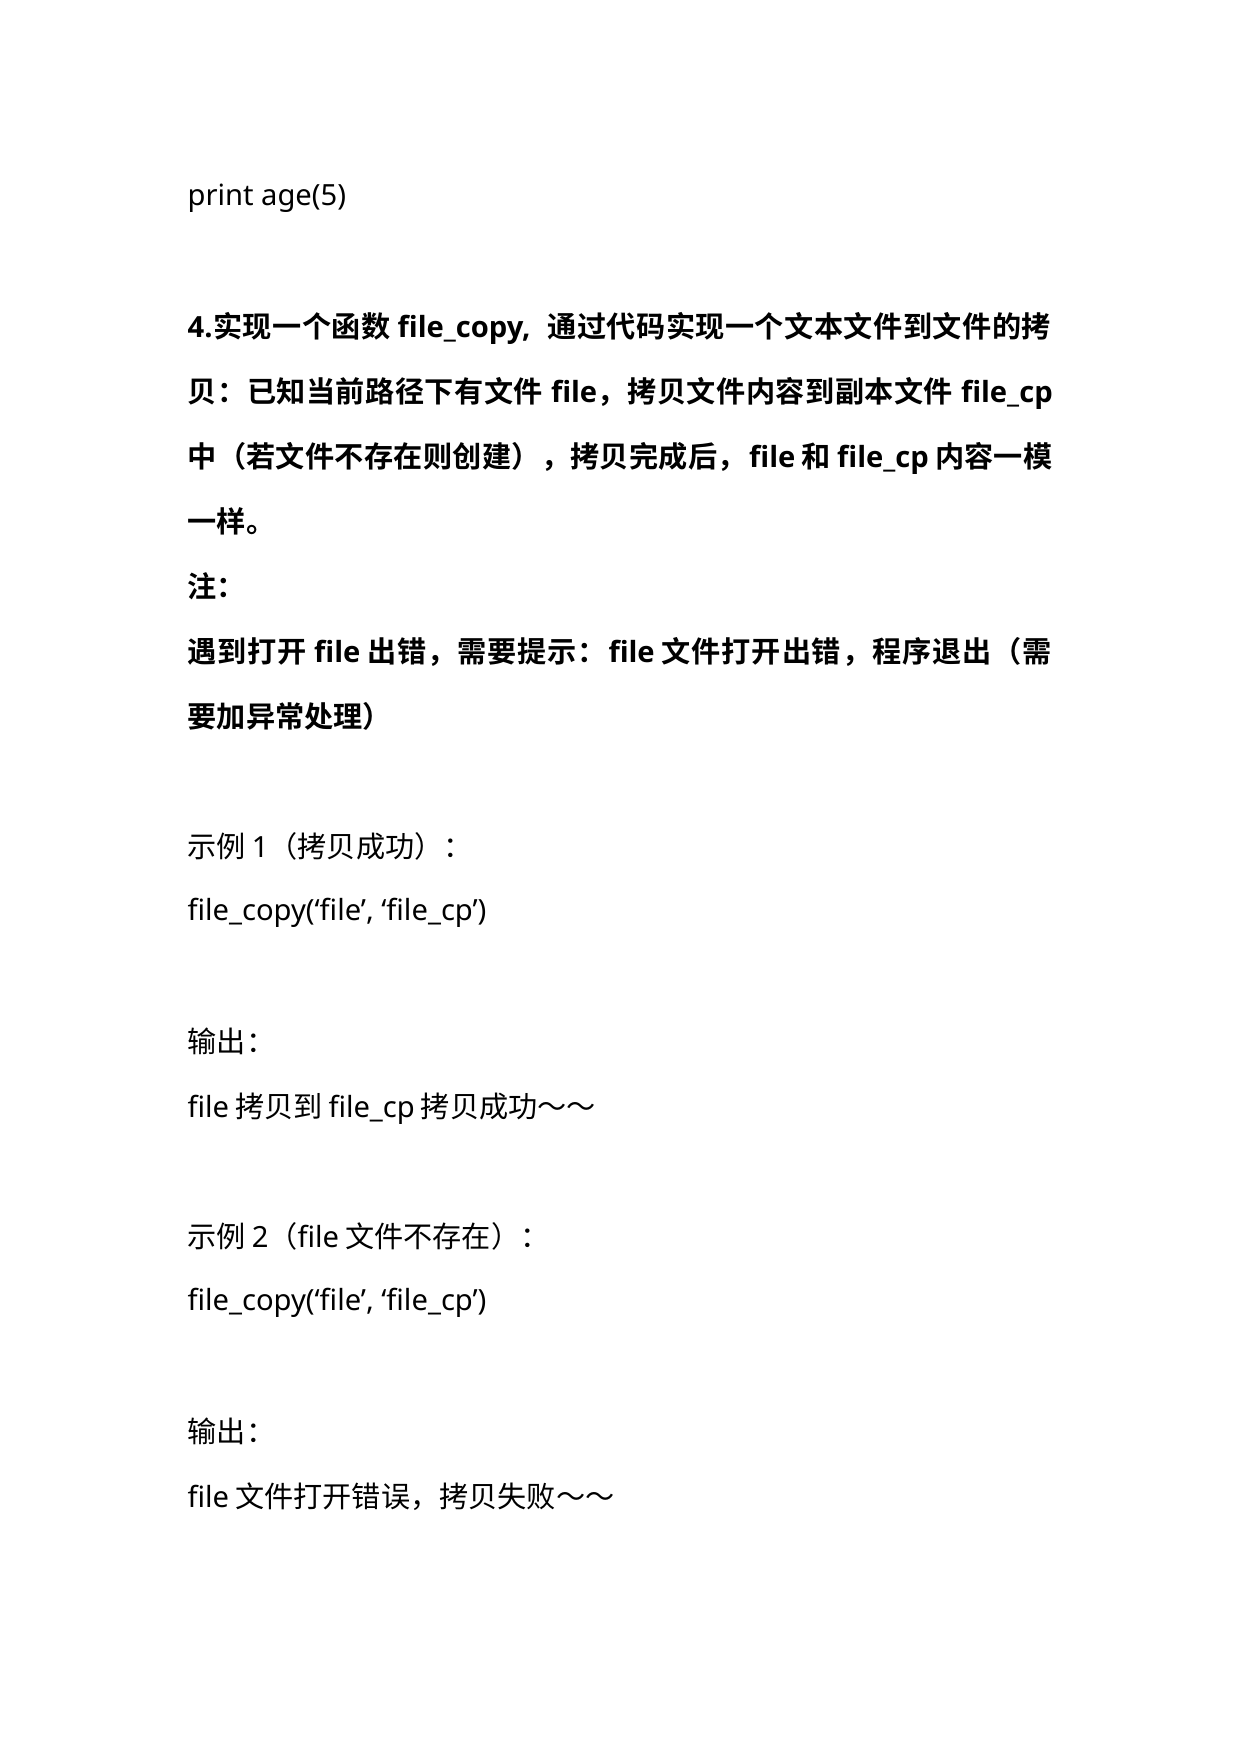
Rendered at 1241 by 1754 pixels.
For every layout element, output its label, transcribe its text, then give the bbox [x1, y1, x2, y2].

text 输出： [187, 1007, 1053, 1072]
text 注： [187, 552, 1053, 617]
text file文件打开错误，拷贝失败～～ [187, 1462, 1053, 1527]
text print age(5) [187, 162, 1053, 227]
text file拷贝到file_cp拷贝成功～～ [187, 1072, 1053, 1137]
text 遇到打开file出错，需要提示：file文件打开出错，程序退出（需要加异常处理） [187, 617, 1053, 747]
text file_copy(‘file’, ‘file_cp’) [187, 877, 1053, 942]
text 示例1（拷贝成功）： [187, 812, 1053, 877]
text file_copy(‘file’, ‘file_cp’) [187, 1267, 1053, 1332]
text 输出： [187, 1397, 1053, 1462]
text 示例2（file文件不存在）： [187, 1202, 1053, 1267]
list 4.实现一个函数file_copy, 通过代码实现一个文本文件到文件的拷贝：已知当前路径下有文件file，拷贝文件内容到副本文件file_cp中（若文件不存在则创建），拷贝完成后，file和file_cp内容一模一样。 [187, 292, 1053, 552]
